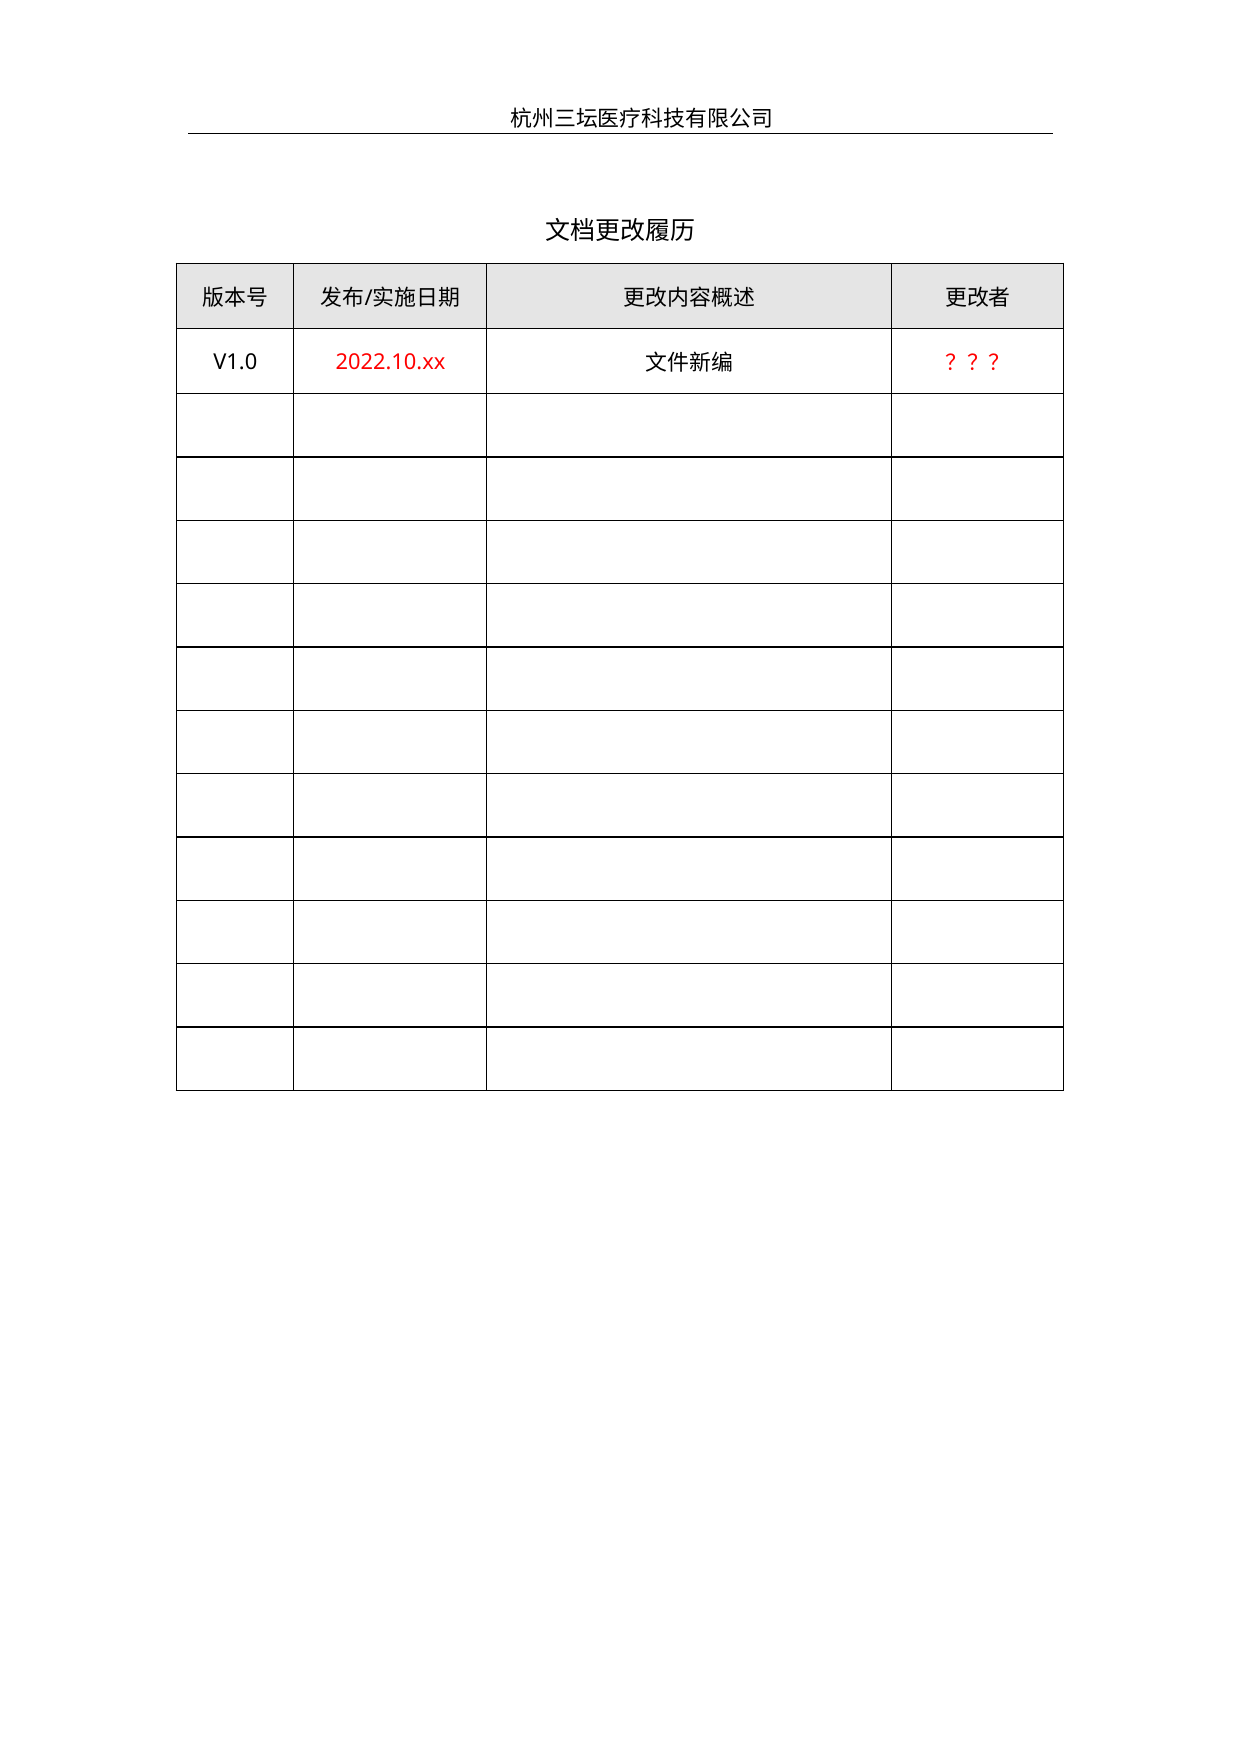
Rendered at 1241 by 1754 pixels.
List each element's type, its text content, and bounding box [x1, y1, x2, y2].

table_cell [892, 964, 1063, 1026]
table_cell [487, 964, 891, 1026]
table_cell [177, 711, 293, 773]
table_cell [177, 838, 293, 900]
table_cell [177, 521, 293, 583]
table_cell [892, 394, 1063, 456]
table_cell [177, 1028, 293, 1090]
table_cell [892, 584, 1063, 646]
table_cell [177, 458, 293, 520]
table_cell [892, 1028, 1063, 1090]
table_cell [294, 774, 486, 836]
table_cell [487, 584, 891, 646]
table_cell [294, 838, 486, 900]
table_header 版本号 [177, 264, 293, 328]
table_cell [294, 584, 486, 646]
text 文档更改履历 [187, 210, 1053, 246]
table_cell [487, 711, 891, 773]
table_cell [294, 648, 486, 710]
table_header 更改者 [892, 264, 1063, 328]
table_cell [294, 711, 486, 773]
table_cell [892, 648, 1063, 710]
table_cell [177, 774, 293, 836]
table_header 发布/实施日期 [294, 264, 486, 328]
table_cell [177, 584, 293, 646]
table_cell V1.0 [177, 329, 293, 393]
table_cell [294, 394, 486, 456]
table_cell [487, 458, 891, 520]
table_cell [294, 521, 486, 583]
table_cell [177, 901, 293, 963]
table_cell [892, 838, 1063, 900]
table_cell [294, 964, 486, 1026]
table_cell [294, 458, 486, 520]
table_cell 2022.10.xx [294, 329, 486, 393]
table_cell [487, 1028, 891, 1090]
table_header 更改内容概述 [487, 264, 891, 328]
table_cell [487, 648, 891, 710]
table_cell [892, 711, 1063, 773]
table_cell [487, 901, 891, 963]
table_cell [487, 521, 891, 583]
table_cell [892, 521, 1063, 583]
table_cell [487, 838, 891, 900]
table_cell [487, 774, 891, 836]
table_cell [487, 394, 891, 456]
table_cell 文件新编 [487, 329, 891, 393]
table_cell [177, 394, 293, 456]
table_cell ？？？ [892, 329, 1063, 393]
table_cell [892, 774, 1063, 836]
table_cell [294, 901, 486, 963]
table_cell [177, 648, 293, 710]
table_cell [177, 964, 293, 1026]
table_cell [892, 458, 1063, 520]
table_cell [892, 901, 1063, 963]
table_cell [294, 1028, 486, 1090]
